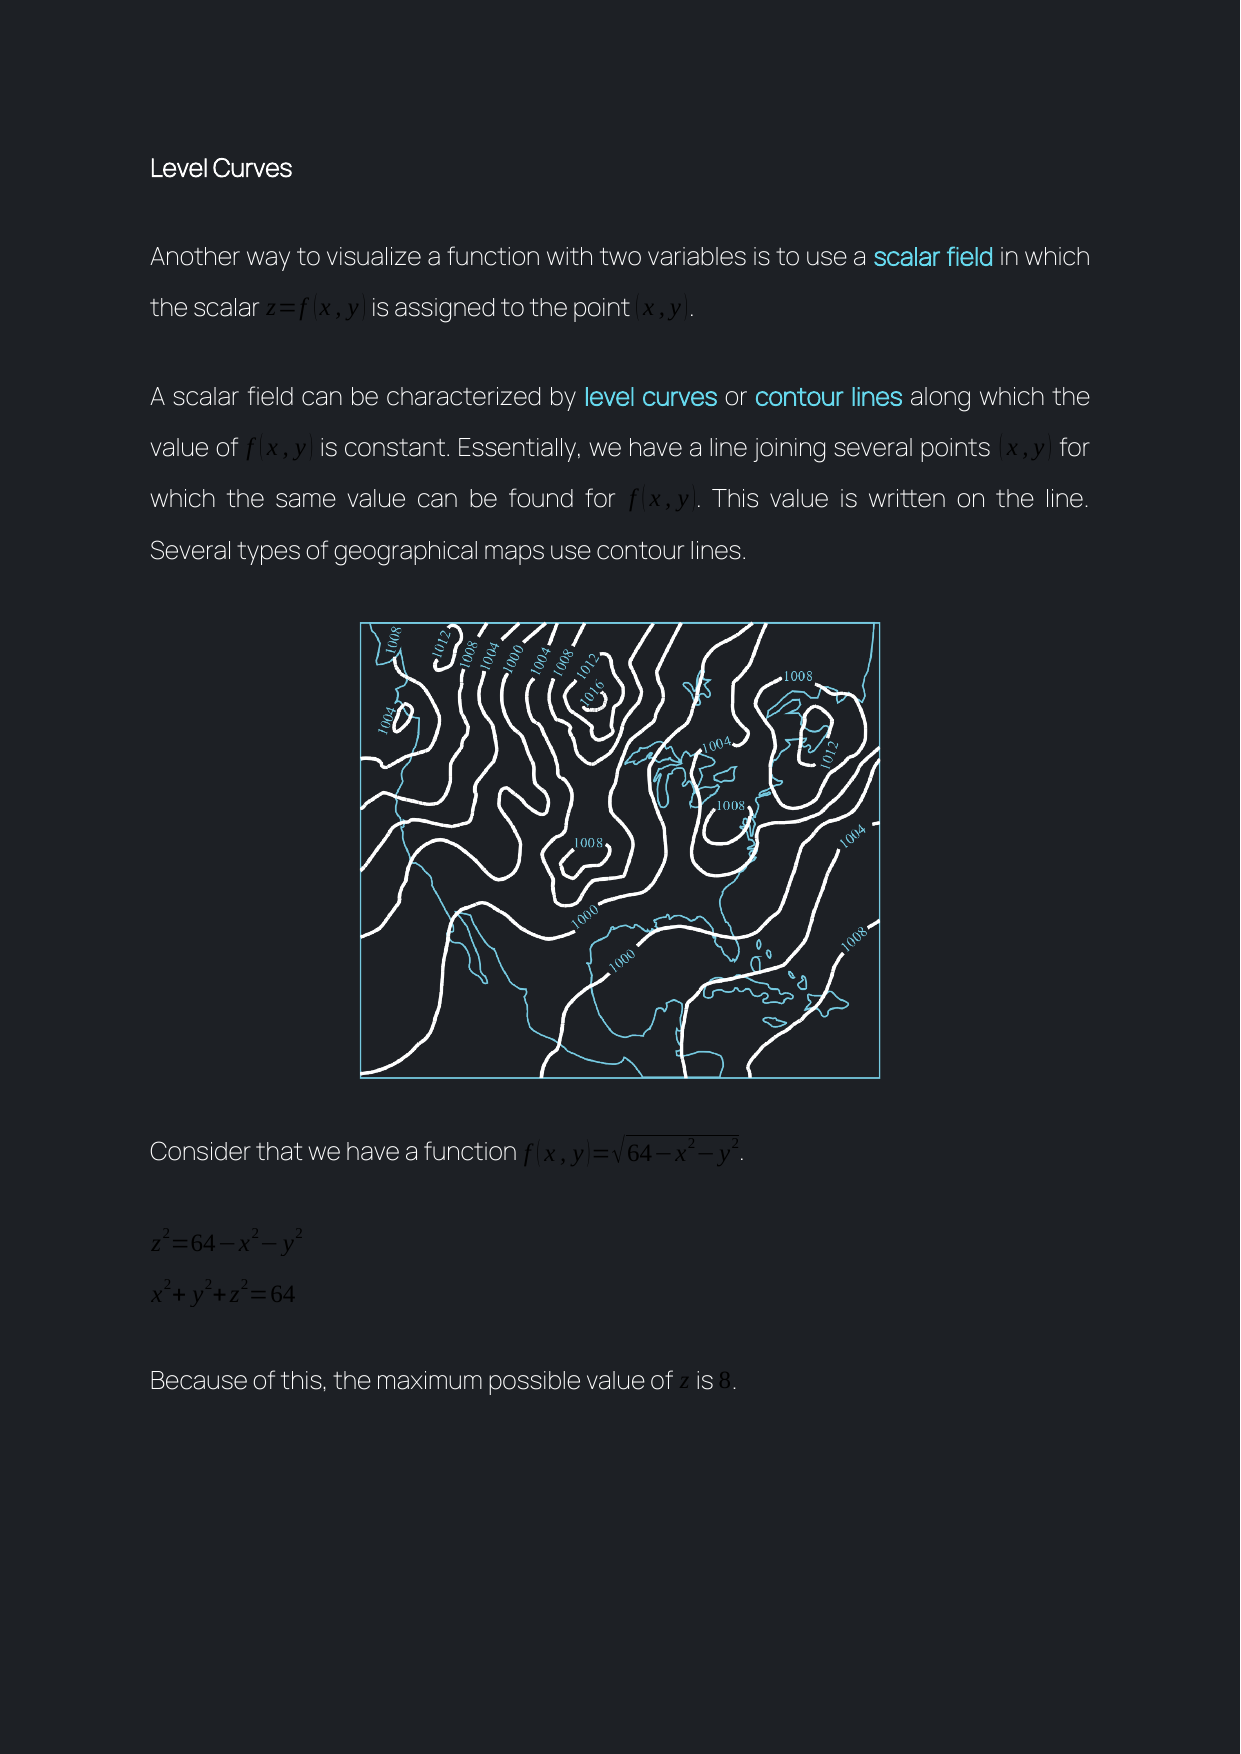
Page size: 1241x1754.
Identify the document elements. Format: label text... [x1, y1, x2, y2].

text Another way to visualize a function with two variables is to use a scalar field in which the scalar is assigned to the point . [150, 239, 1090, 324]
picture [359, 621, 881, 1079]
text Consider that we have a function . [150, 1133, 1090, 1168]
subtitle Level Curves [150, 150, 1090, 184]
text A scalar field can be characterized by level curves or contour lines along which the value of is constant. Essentially, we have a line joining several points for which the same value can be found for . This value is written on the line. Several types of geographical maps use contour lines. [150, 379, 1090, 567]
text Because of this, the maximum possible value of is . [150, 1363, 1090, 1397]
